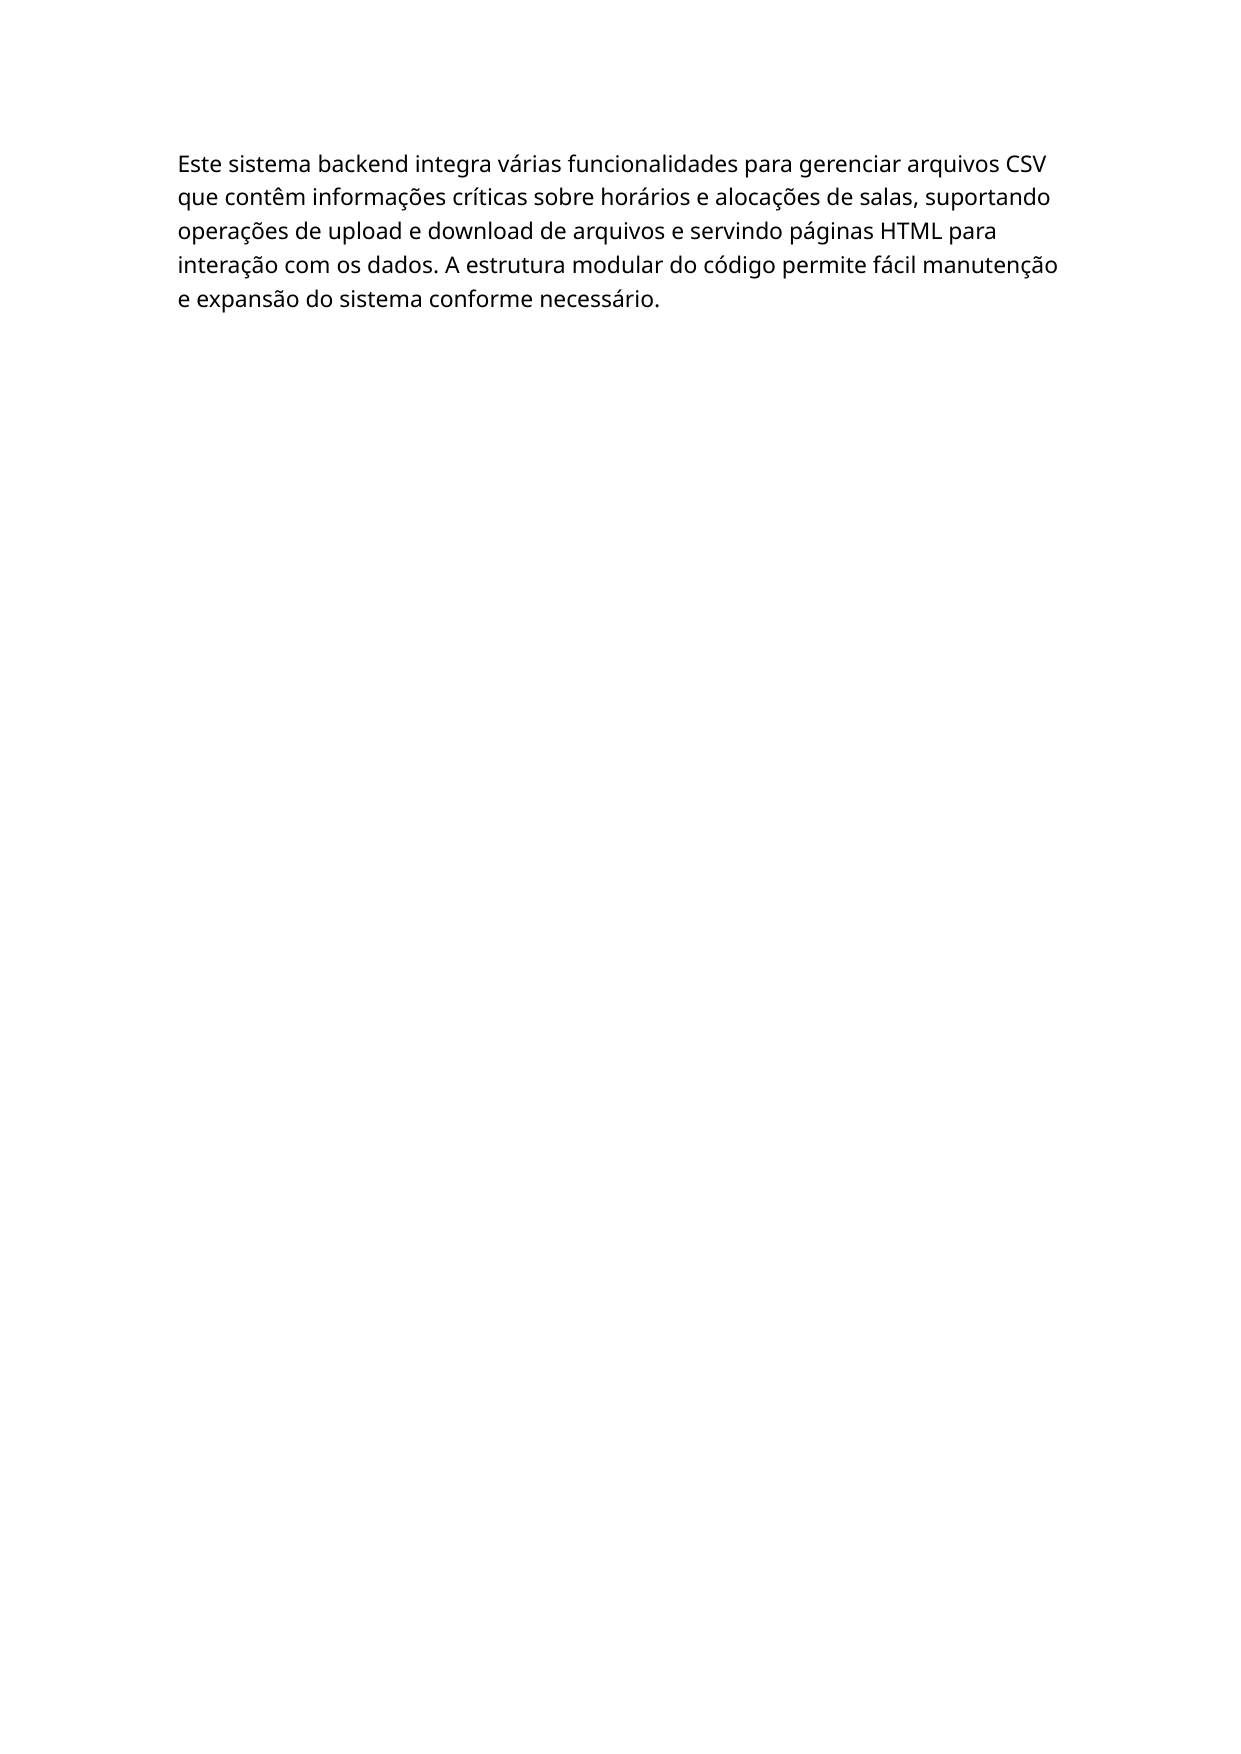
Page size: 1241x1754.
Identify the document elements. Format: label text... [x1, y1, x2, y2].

text Este sistema backend integra várias funcionalidades para gerenciar arquivos CSV que contêm informações críticas sobre horários e alocações de salas, suportando operações de upload e download de arquivos e servindo páginas HTML para interação com os dados. A estrutura modular do código permite fácil manutenção e expansão do sistema conforme necessário. [177, 148, 1063, 314]
